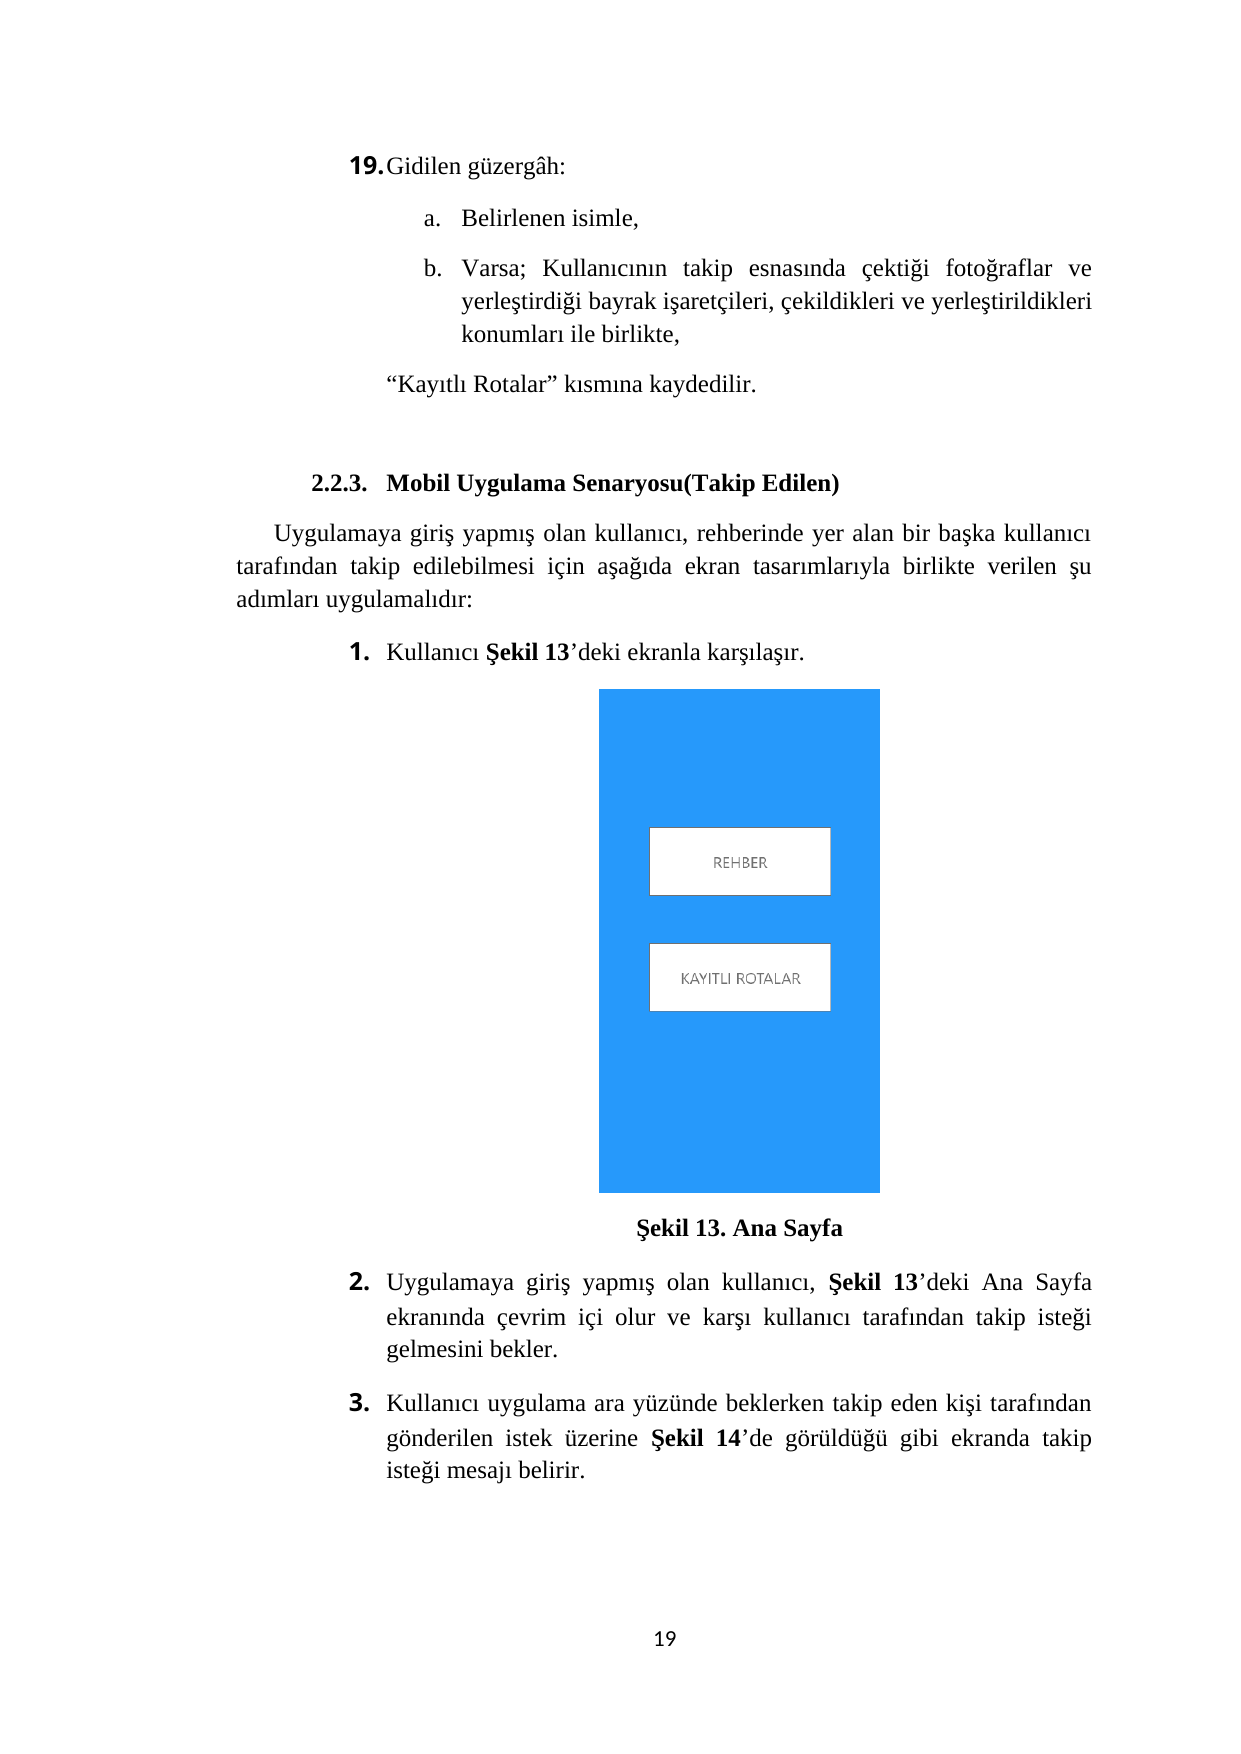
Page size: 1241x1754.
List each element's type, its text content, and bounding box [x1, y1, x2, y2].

list Uygulamaya giriş yapmış olan kullanıcı, Şekil 13’deki Ana Sayfa ekranında çevrim içi olur ve karşı kullanıcı tarafından takip isteği gelmesini bekler. [349, 1263, 1092, 1363]
list Mobil Uygulama Senaryosu(Takip Edilen) [311, 468, 1092, 497]
text “Kayıtlı Rotalar” kısmına kaydedilir. [386, 369, 1092, 398]
picture [598, 689, 880, 1193]
list Varsa; Kullanıcının takip esnasında çektiği fotoğraflar ve yerleştirdiği bayrak işaretçileri, çekildikleri ve yerleştirildikleri konumları ile birlikte, [424, 253, 1092, 348]
text Uygulamaya giriş yapmış olan kullanıcı, rehberinde yer alan bir başka kullanıcı tarafından takip edilebilmesi için aşağıda ekran tasarımlarıyla birlikte verilen şu adımları uygulamalıdır: [236, 518, 1092, 613]
list Kullanıcı uygulama ara yüzünde beklerken takip eden kişi tarafından gönderilen istek üzerine Şekil 14’de görüldüğü gibi ekranda takip isteği mesajı belirir. [349, 1384, 1092, 1484]
list Belirlenen isimle, [424, 203, 1092, 232]
list Gidilen güzergâh: [349, 148, 1092, 182]
text Şekil 13. Ana Sayfa [386, 1213, 1092, 1242]
list Kullanıcı Şekil 13’deki ekranla karşılaşır. [349, 634, 1092, 668]
